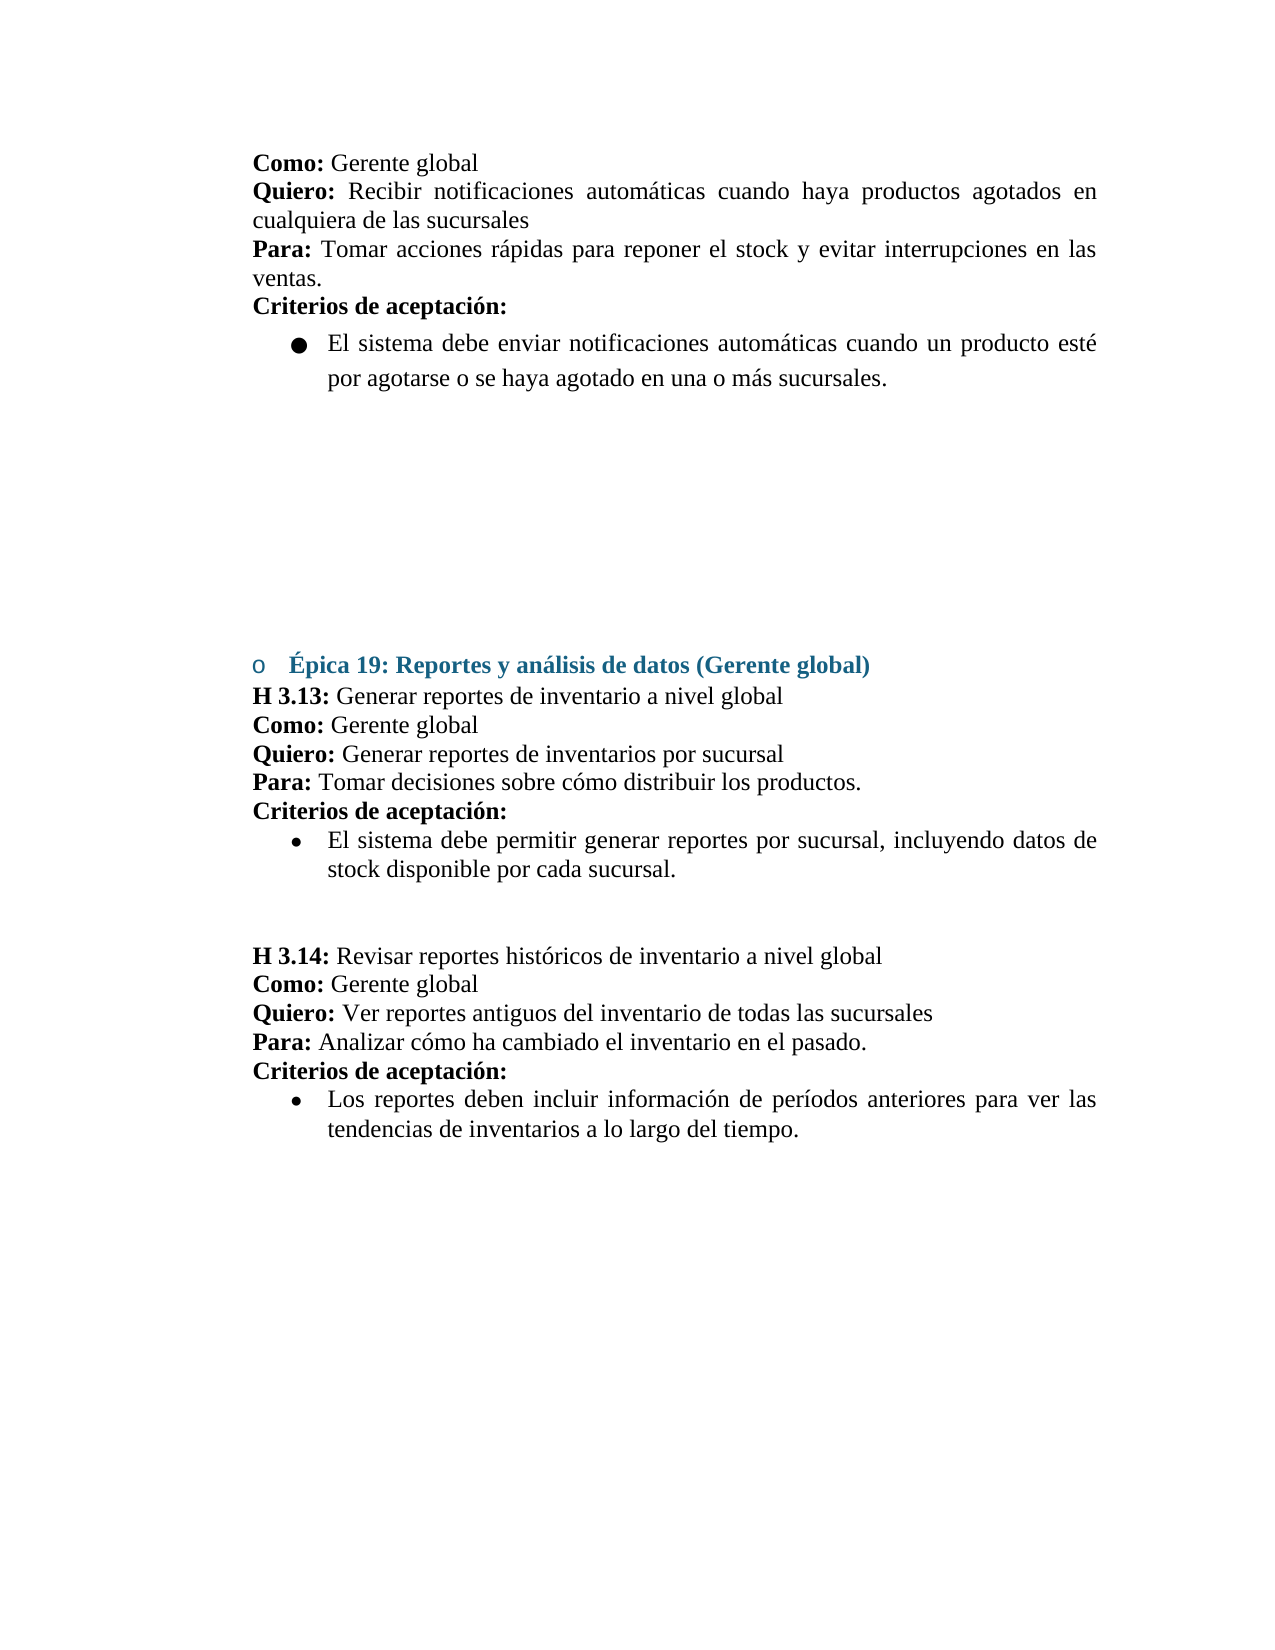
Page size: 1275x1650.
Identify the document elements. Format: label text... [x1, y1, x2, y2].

subtitle Épica 19: Reportes y análisis de datos (Gerente global) [251, 650, 1098, 681]
list Los reportes deben incluir información de períodos anteriores para ver las tendencias de inventarios a lo largo del tiempo. [290, 1084, 1098, 1143]
text Para: Tomar acciones rápidas para reponer el stock y evitar interrupciones en las ventas. [252, 234, 1098, 291]
text Para: Analizar cómo ha cambiado el inventario en el pasado. [252, 1027, 1098, 1056]
text Como: Gerente global [252, 148, 1098, 176]
text H 3.13: Generar reportes de inventario a nivel global [252, 681, 1098, 710]
list El sistema debe permitir generar reportes por sucursal, incluyendo datos de stock disponible por cada sucursal. [290, 825, 1098, 883]
text H 3.14: Revisar reportes históricos de inventario a nivel global [252, 941, 1098, 969]
text Quiero: Recibir notificaciones automáticas cuando haya productos agotados en cualquiera de las sucursales [252, 176, 1098, 234]
text Como: Gerente global [252, 969, 1098, 998]
text Quiero: Ver reportes antiguos del inventario de todas las sucursales [252, 998, 1098, 1027]
text Criterios de aceptación: [252, 291, 1098, 320]
list El sistema debe enviar notificaciones automáticas cuando un producto esté por agotarse o se haya agotado en una o más sucursales. [290, 320, 1098, 392]
text Criterios de aceptación: [252, 796, 1098, 825]
text Como: Gerente global [252, 710, 1098, 739]
text Para: Tomar decisiones sobre cómo distribuir los productos. [252, 767, 1098, 796]
text Quiero: Generar reportes de inventarios por sucursal [252, 739, 1098, 767]
text Criterios de aceptación: [252, 1056, 1098, 1084]
